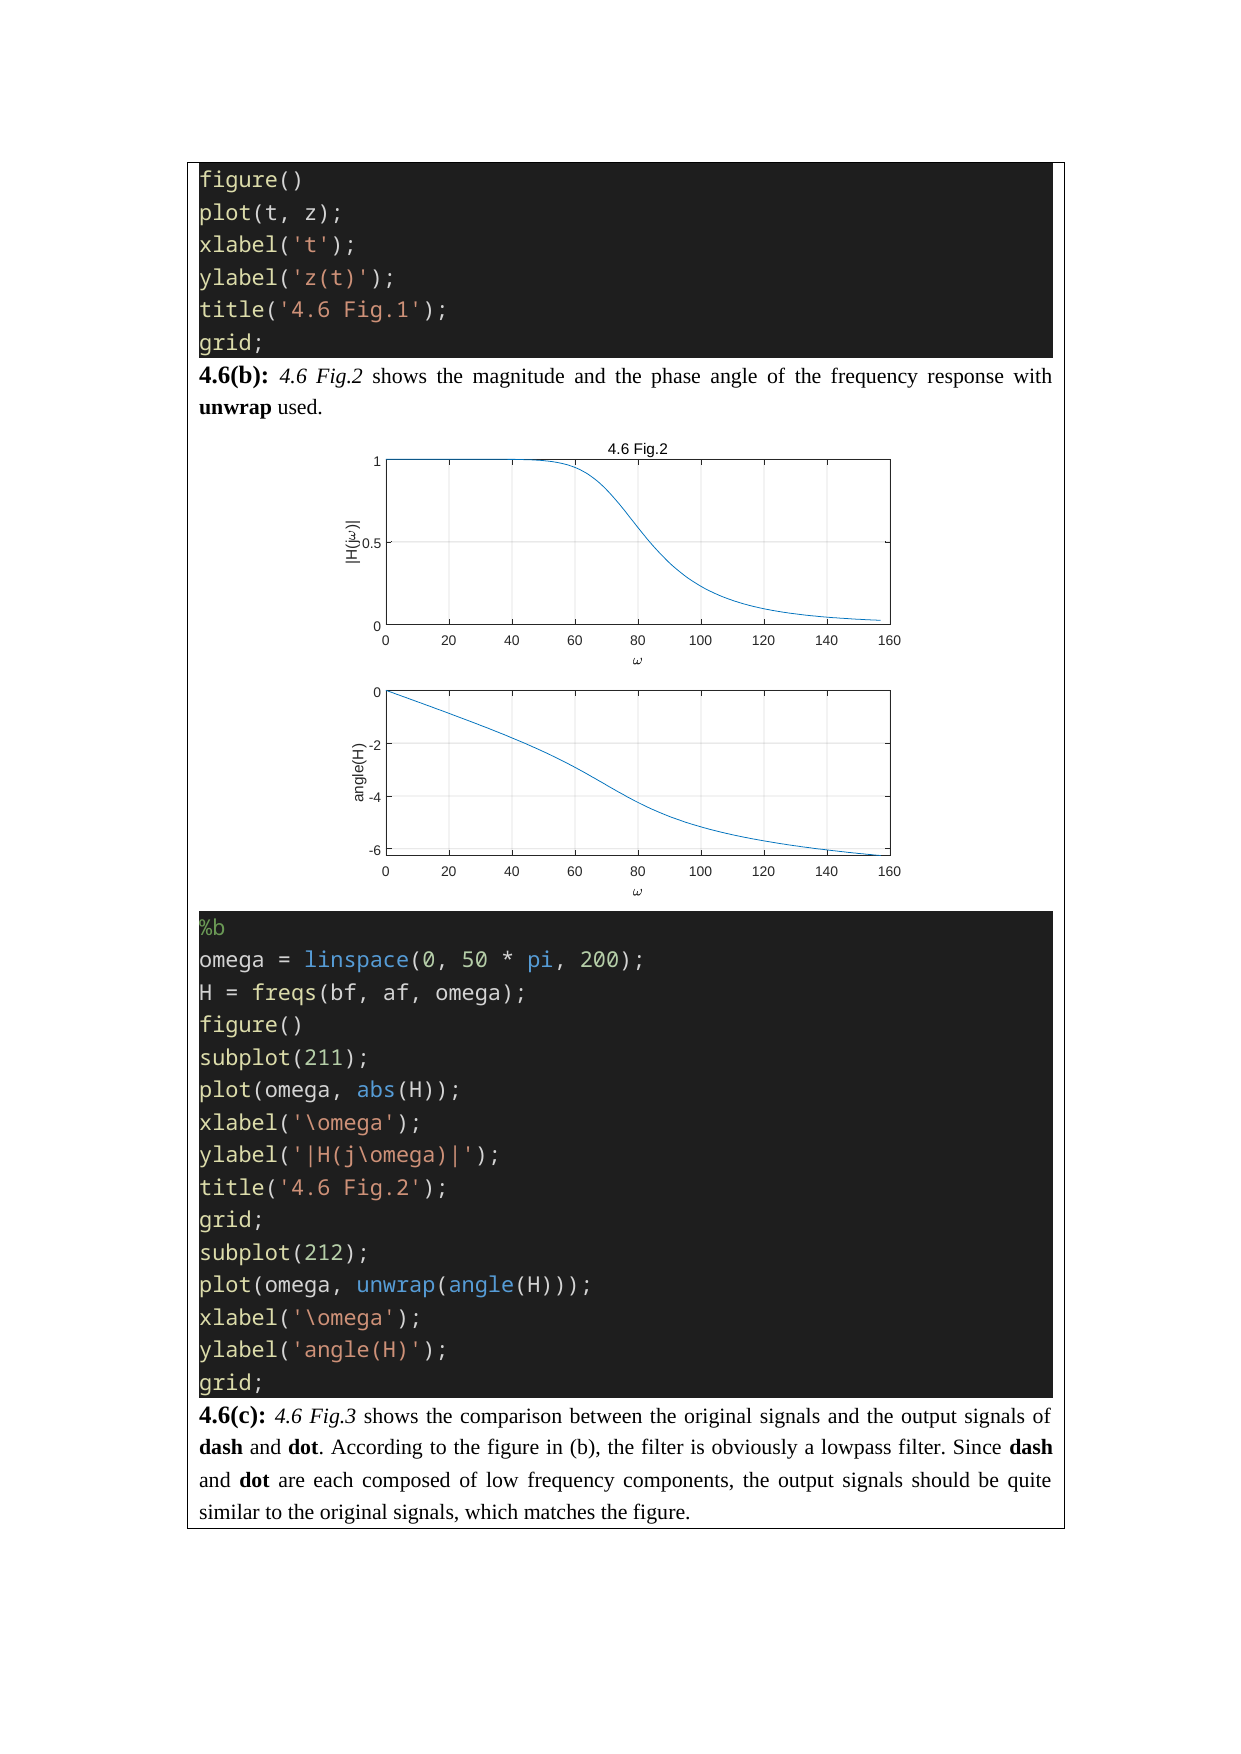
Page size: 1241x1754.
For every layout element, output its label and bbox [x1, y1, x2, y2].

table_cell [188, 163, 1064, 1528]
